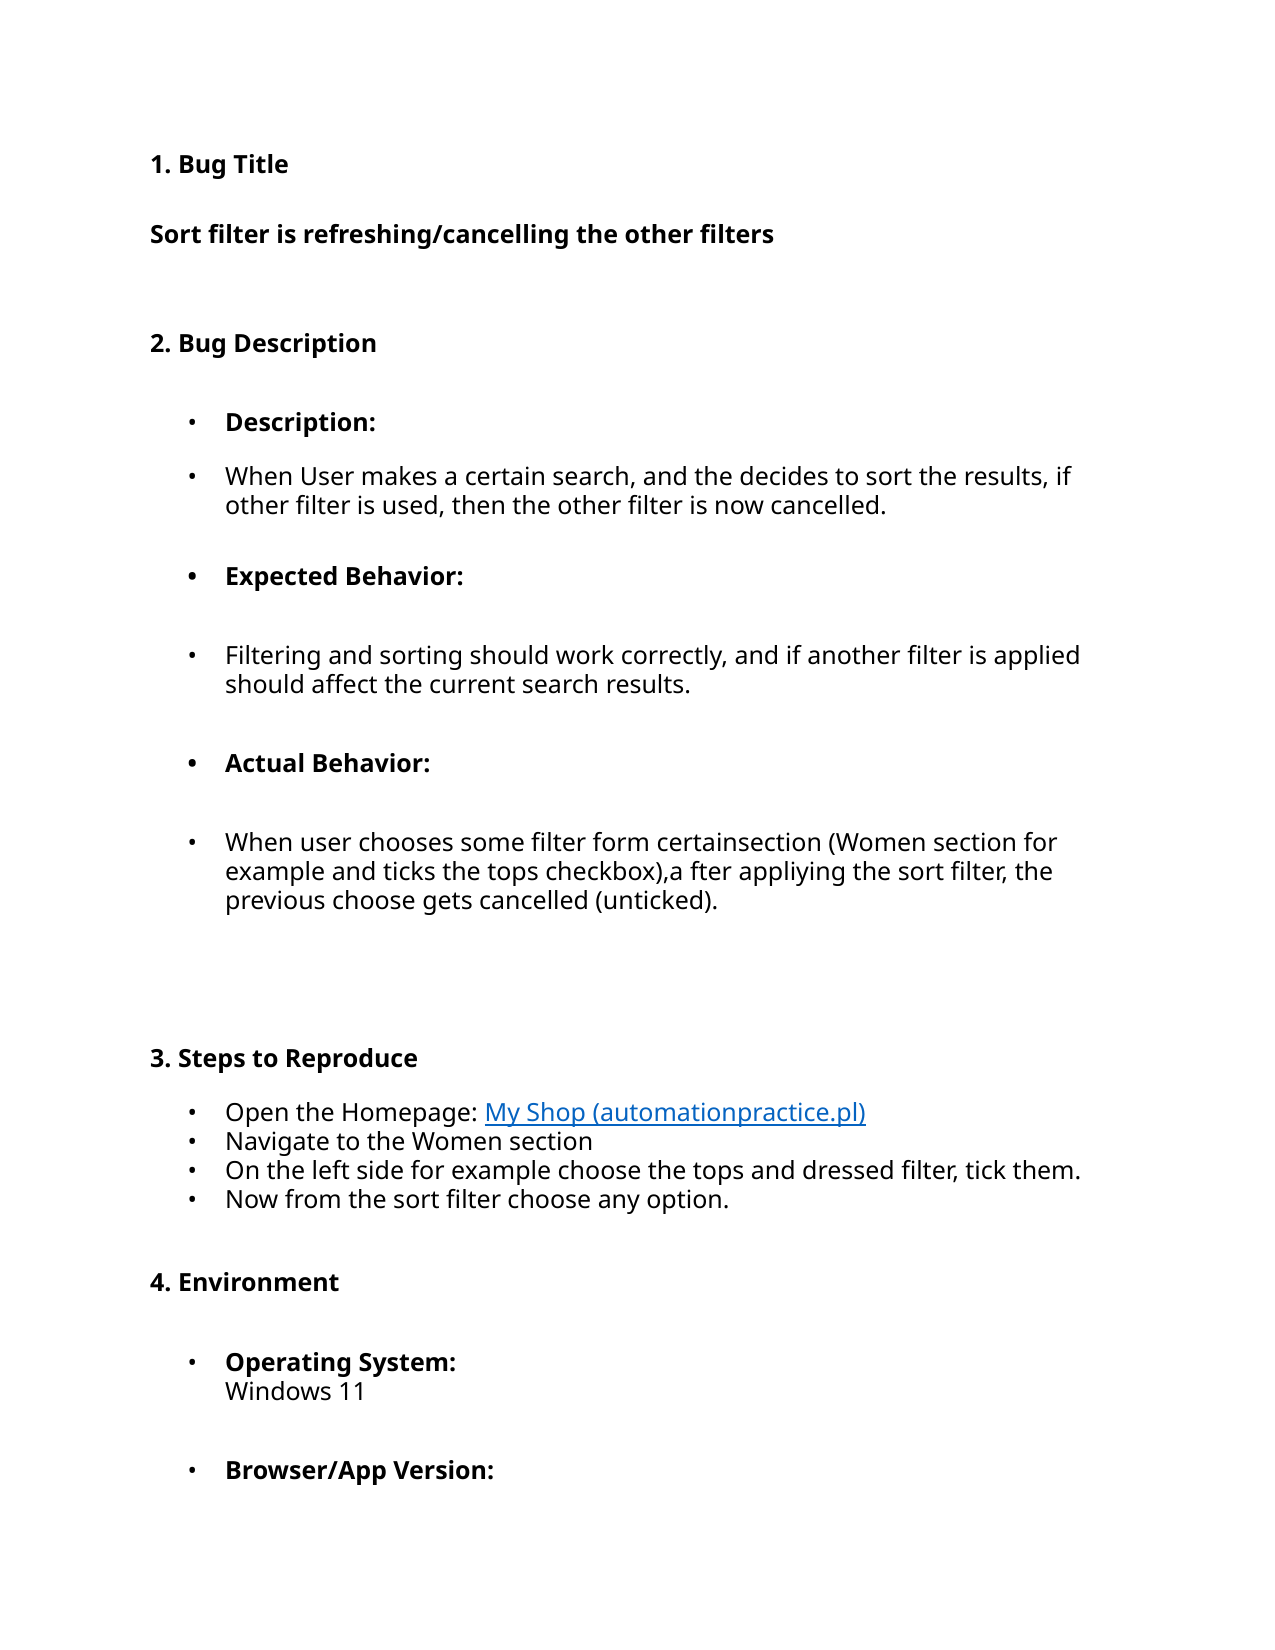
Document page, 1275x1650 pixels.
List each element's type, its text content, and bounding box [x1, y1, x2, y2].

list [187, 1456, 1125, 1485]
list Navigate to the Women section [187, 1127, 1125, 1156]
list Expected Behavior: [187, 562, 1125, 591]
list On the left side for example choose the tops and dressed filter, tick them. [187, 1156, 1125, 1186]
list Open the Homepage: My Shop (automationpractice.pl) [187, 1098, 1125, 1127]
text 4. Environment [150, 1269, 1125, 1298]
text Sort filter is refreshing/cancelling the other filters [150, 221, 1125, 279]
list When user chooses some filter form certainsection (Women section for example and ticks the tops checkbox),a fter appliying the sort filter, the previous choose gets cancelled (unticked). [187, 828, 1125, 915]
list Operating System: Windows 11 [187, 1348, 1125, 1406]
list Description: [187, 408, 1125, 437]
list Now from the sort filter choose any option. [187, 1186, 1125, 1214]
text 3. Steps to Reproduce [150, 1044, 1125, 1073]
list When User makes a certain search, and the decides to sort the results, if other filter is used, then the other filter is now cancelled. [187, 462, 1125, 520]
list Filtering and sorting should work correctly, and if another filter is applied should affect the current search results. [187, 641, 1125, 699]
text 1. Bug Title [150, 150, 1125, 179]
text 2. Bug Description [150, 329, 1125, 358]
list Actual Behavior: [187, 749, 1125, 778]
